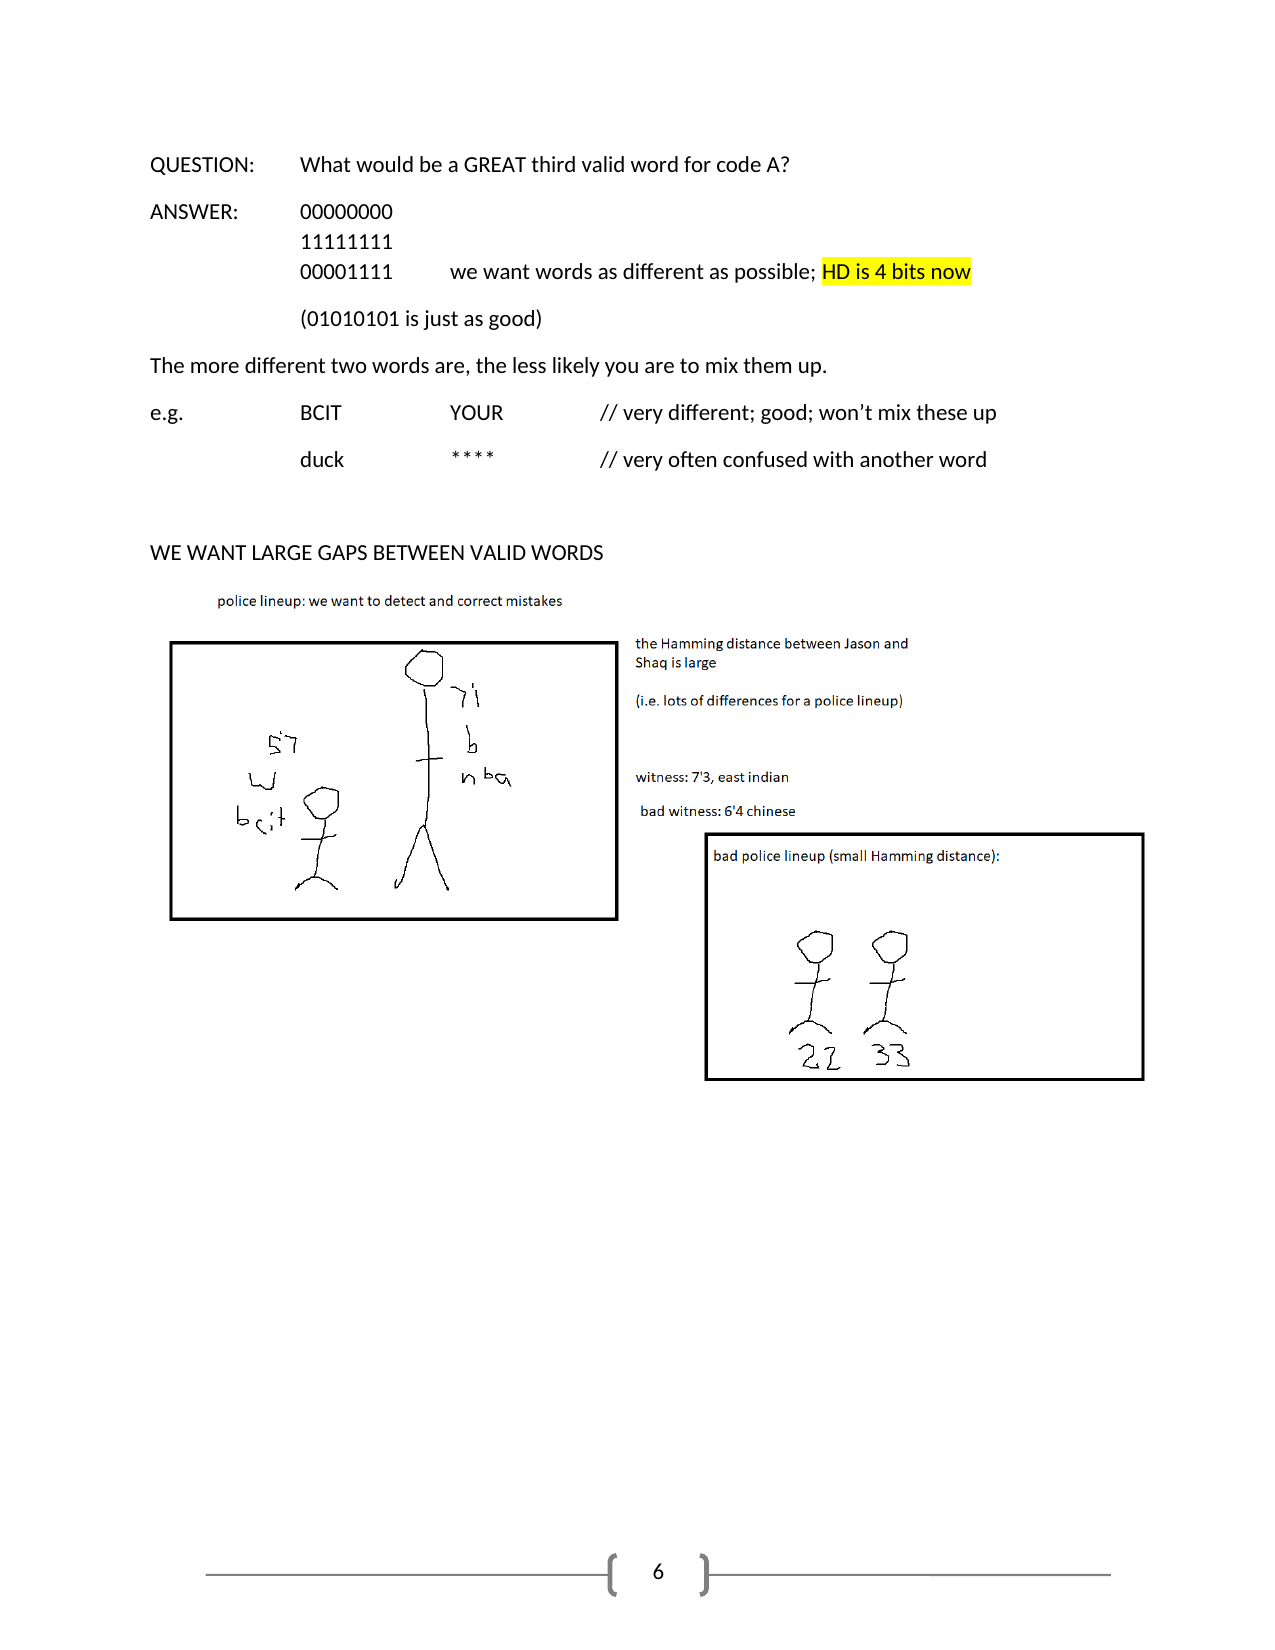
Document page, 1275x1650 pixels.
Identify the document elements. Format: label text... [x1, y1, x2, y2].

text WE WANT LARGE GAPS BETWEEN VALID WORDS [150, 538, 1167, 567]
text The more different two words are, the less likely you are to mix them up. [150, 351, 1167, 379]
picture [150, 585, 1166, 1090]
text duck **** // very often confused with another word [150, 445, 1167, 473]
text (01010101 is just as good) [150, 304, 1167, 332]
text QUESTION: What would be a GREAT third valid word for code A? [150, 150, 1167, 178]
text ANSWER: 00000000 11111111 00001111 we want words as different as possible; HD is 4 bits now [150, 197, 1167, 285]
text e.g. BCIT YOUR // very different; good; won’t mix these up [150, 398, 1167, 426]
